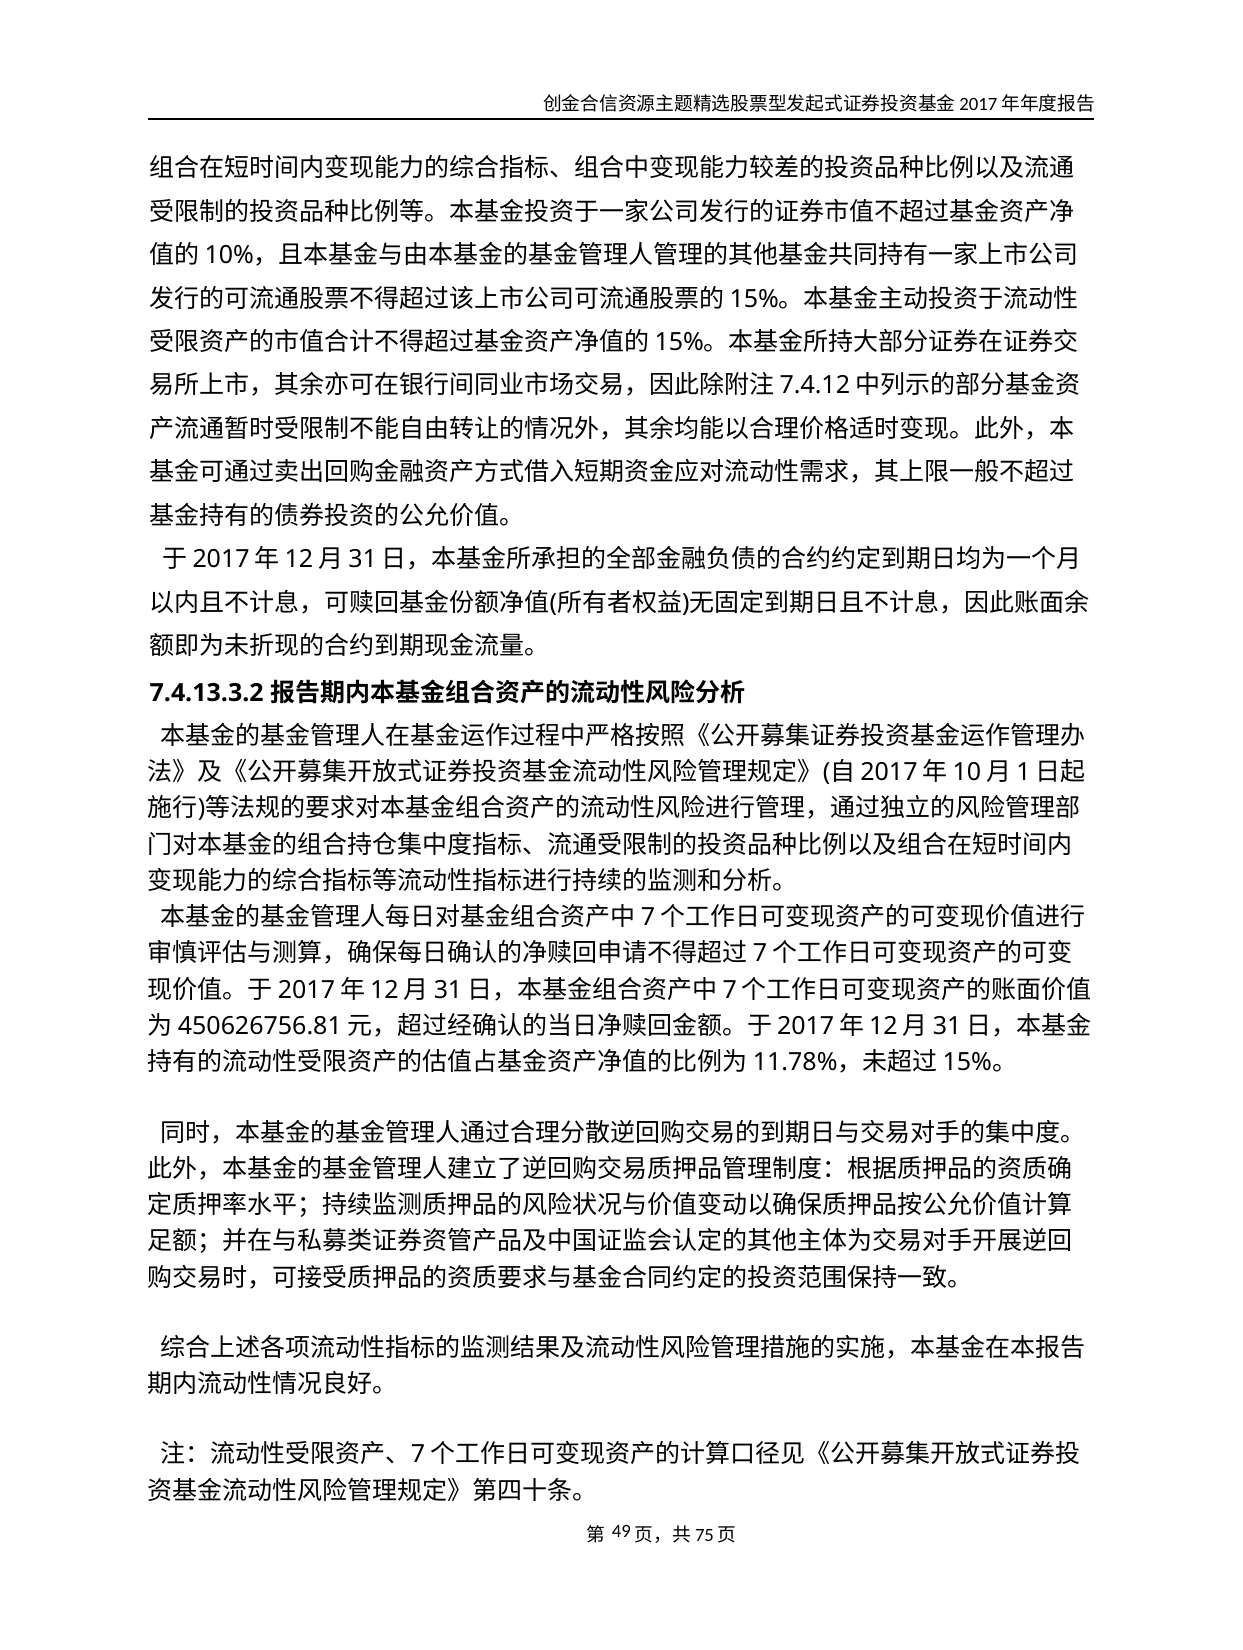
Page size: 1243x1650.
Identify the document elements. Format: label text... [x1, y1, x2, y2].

text 7.4.13.3.2 报告期内本基金组合资产的流动性风险分析 [149, 672, 1094, 708]
text 本基金的基金管理人在基金运作过程中严格按照《公开募集证券投资基金运作管理办法》及《公开募集开放式证券投资基金流动性风险管理规定》(自2017年10月1日起施行)等法规的要求对本基金组合资产的流动性风险进行管理，通过独立的风险管理部门对本基金的组合持仓集中度指标、流通受限制的投资品种比例以及组合在短时间内变现能力的综合指标等流动性指标进行持续的监测和分析。 本基金的基金管理人每日对基金组合资产中7个工作日可变现资产的可变现价值进行审慎评估与测算，确保每日确认的净赎回申请不得超过7个工作日可变现资产的可变现价值。于2017年12月31日，本基金组合资产中7个工作日可变现资产的账面价值为450626756.81元，超过经确认的当日净赎回金额。于2017年12月31日，本基金持有的流动性受限资产的估值占基金资产净值的比例为11.78%，未超过15%。 同时，本基金的基金管理人通过合理分散逆回购交易的到期日与交易对手的集中度。此外，本基金的基金管理人建立了逆回购交易质押品管理制度：根据质押品的资质确定质押率水平；持续监测质押品的风险状况与价值变动以确保质押品按公允价值计算足额；并在与私募类证券资管产品及中国证监会认定的其他主体为交易对手开展逆回购交易时，可接受质押品的资质要求与基金合同约定的投资范围保持一致。 综合上述各项流动性指标的监测结果及流动性风险管理措施的实施，本基金在本报告期内流动性情况良好。 注：流动性受限资产、7个工作日可变现资产的计算口径见《公开募集开放式证券投资基金流动性风险管理规定》第四十条。 [148, 715, 1094, 1506]
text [149, 148, 1094, 662]
